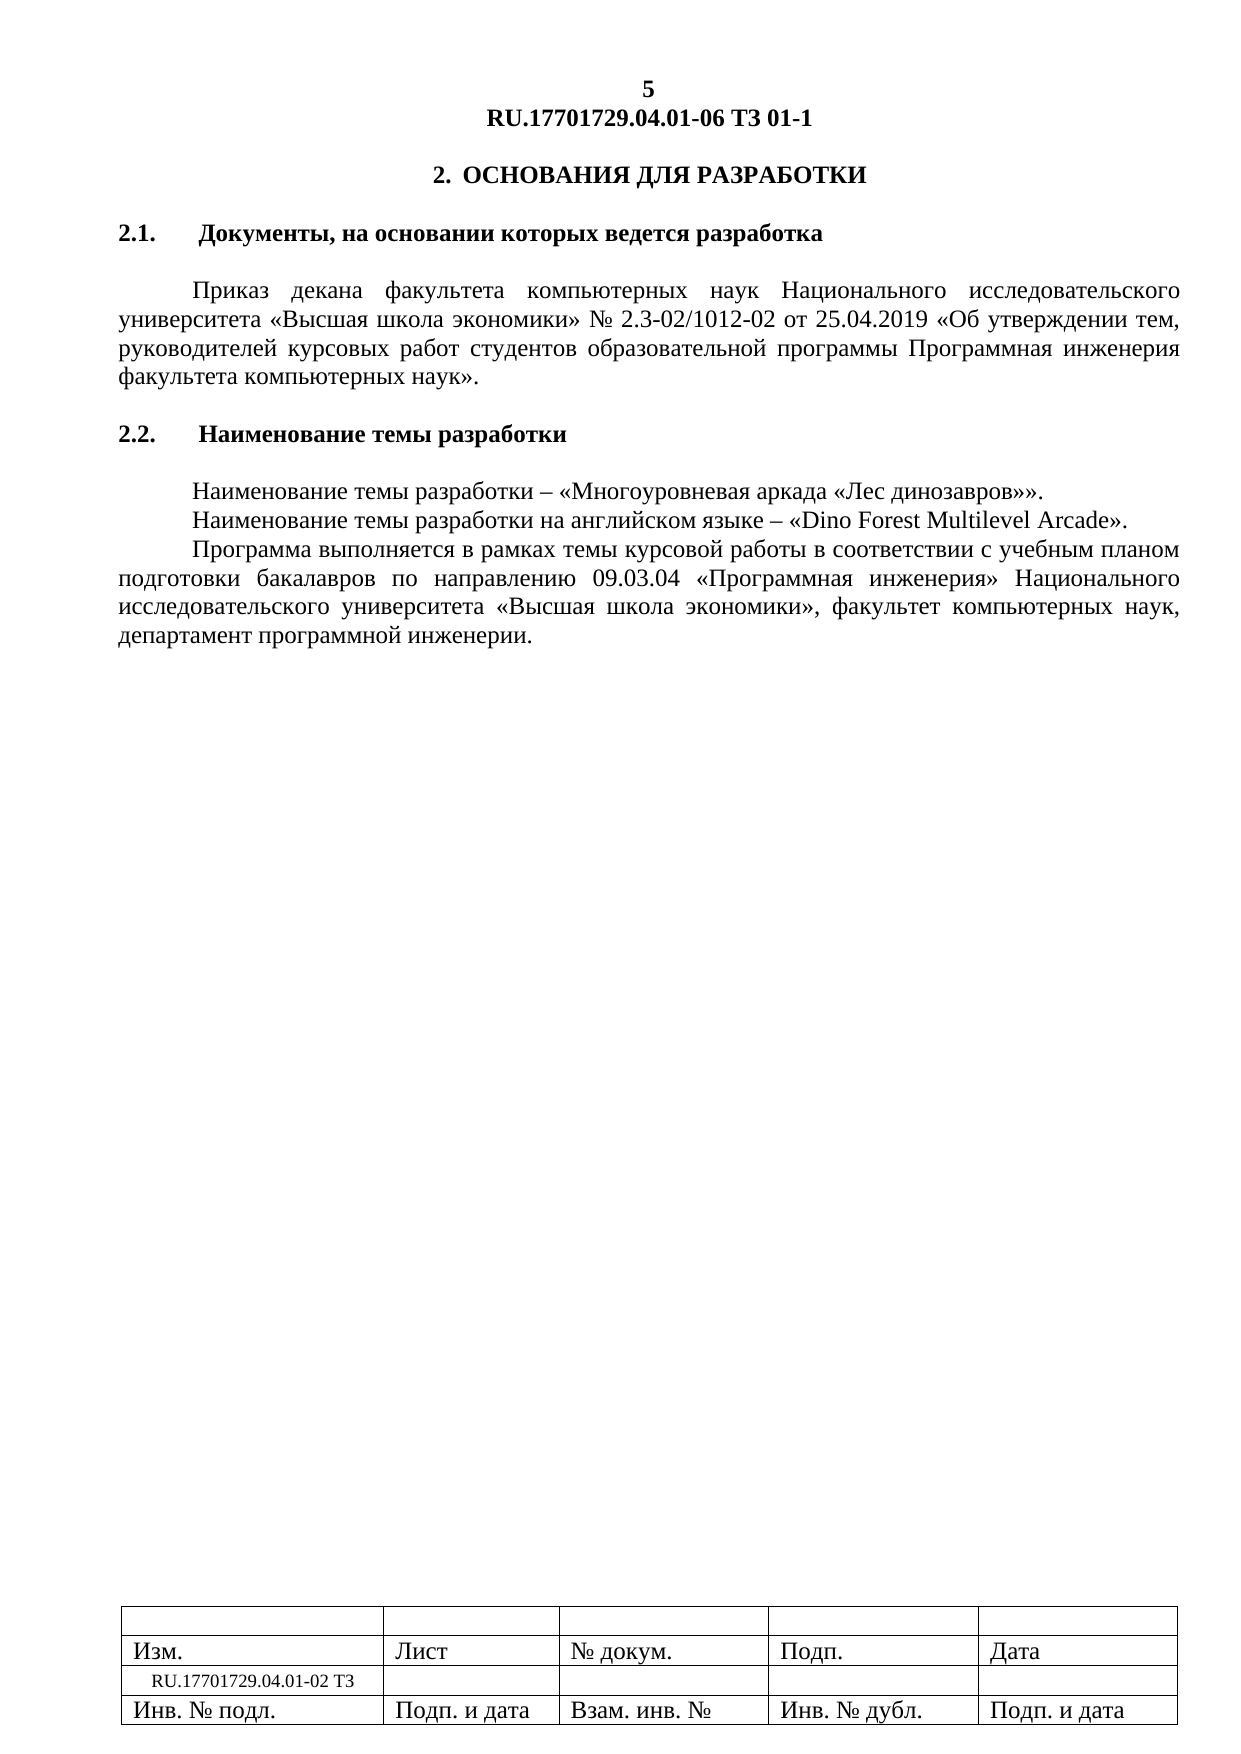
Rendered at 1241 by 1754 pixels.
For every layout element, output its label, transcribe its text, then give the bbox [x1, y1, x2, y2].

text Наименование темы разработки – «Многоуровневая аркада «Лес динозавров»». [192, 476, 1181, 505]
list Документы, на основании которых ведется разработка [118, 218, 1181, 246]
text Наименование темы разработки на английском языке – «Dino Forest Multilevel Arcade». [192, 505, 1181, 534]
text Программа выполняется в рамках темы курсовой работы в соответствии с учебным планом подготовки бакалавров по направлению 09.03.04 «Программная инженерия» Национального исследовательского университета «Высшая школа экономики», факультет компьютерных наук, департамент программной инженерии. [118, 534, 1181, 649]
list Наименование темы разработки [118, 419, 1181, 448]
text Приказ декана факультета компьютерных наук Национального исследовательского университета «Высшая школа экономики» № 2.3-02/1012-02 от 25.04.2019 «Об утверждении тем, руководителей курсовых работ студентов образовательной программы Программная инженерия факультета компьютерных наук». [118, 275, 1181, 390]
list ОСНОВАНИЯ ДЛЯ РАЗРАБОТКИ [118, 160, 1181, 189]
